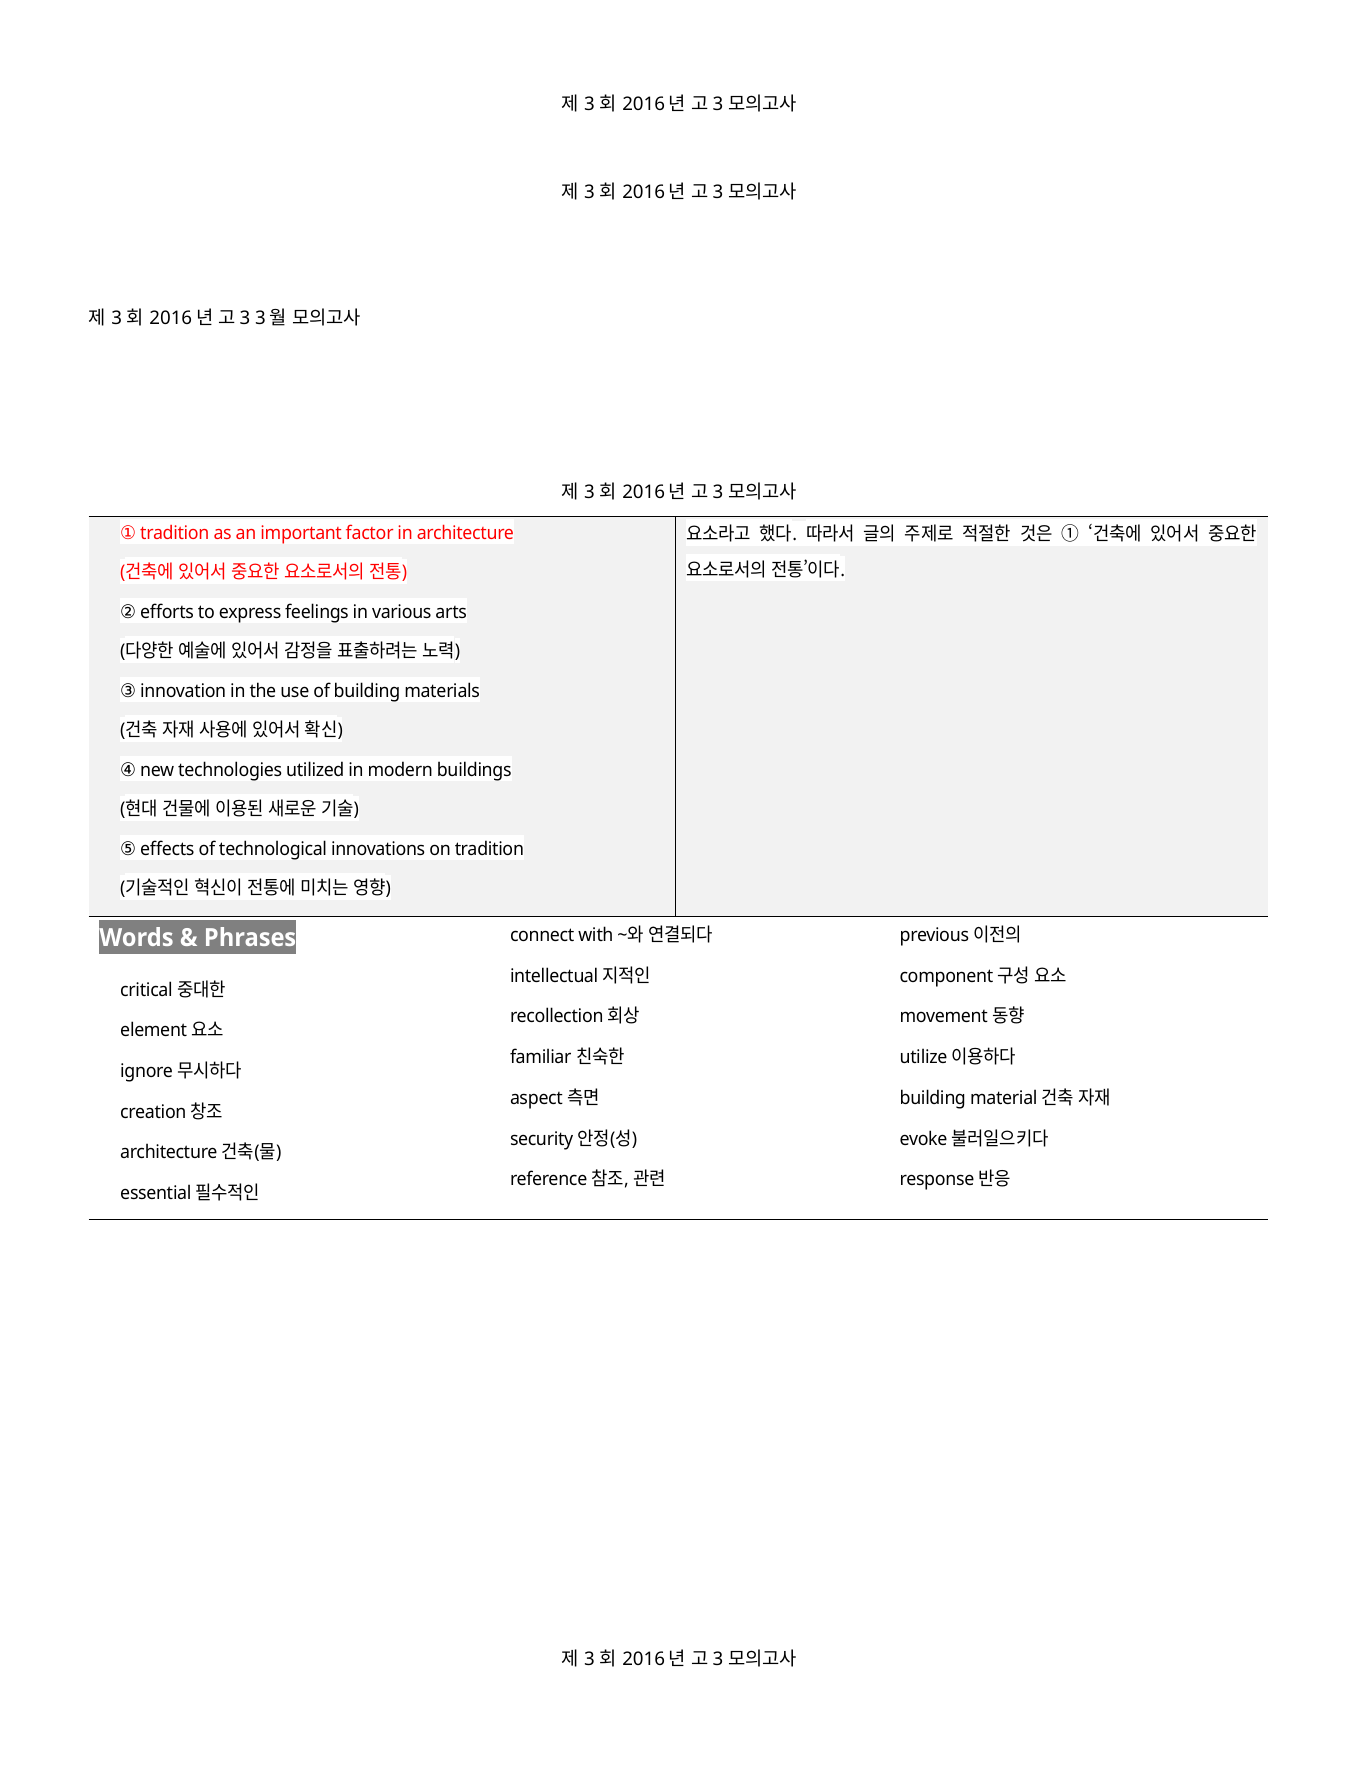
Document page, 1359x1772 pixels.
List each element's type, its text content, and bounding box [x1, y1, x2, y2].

table_cell connect with ~와 연결되다 intellectual 지적인 recollection 회상 familiar 친숙한 aspect 측면 security 안정(성) reference 참조, 관련 [478, 917, 868, 1219]
table_cell Words & Phrases critical 중대한 element 요소 ignore 무시하다 creation 창조 architecture 건축(물) essential 필수적인 [89, 917, 478, 1219]
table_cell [676, 517, 1268, 916]
table_cell previous 이전의 component 구성 요소 movement 동향 utilize 이용하다 building material 건축 자재 evoke 불러일으키다 response 반응 [868, 917, 1268, 1219]
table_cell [89, 517, 675, 916]
